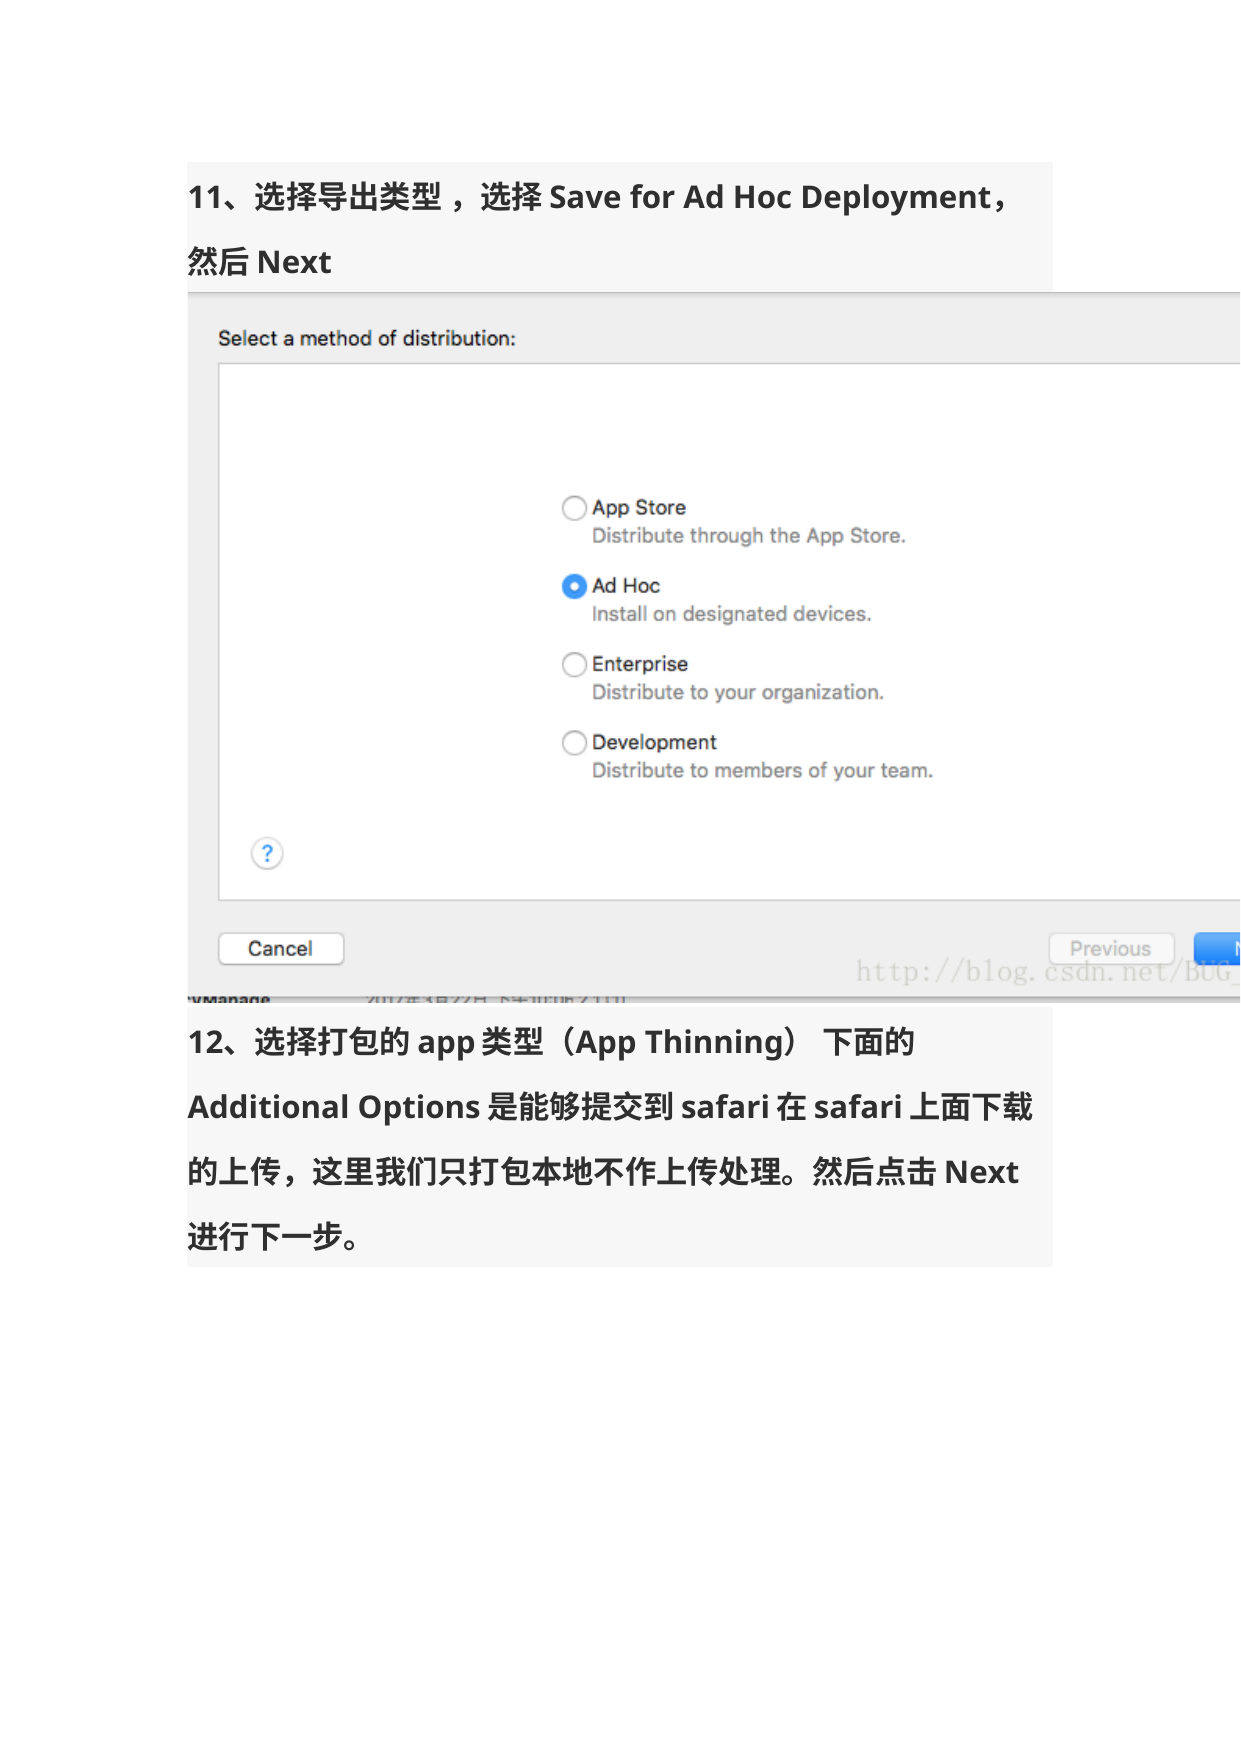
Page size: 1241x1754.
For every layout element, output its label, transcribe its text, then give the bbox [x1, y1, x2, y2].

picture [187, 292, 1241, 1003]
subtitle 11、选择导出类型 ，选择Save for Ad Hoc Deployment，然后Next [187, 162, 1053, 292]
subtitle 12、选择打包的app类型（App Thinning） 下面的Additional Options是能够提交到safari在safari上面下载的上传，这里我们只打包本地不作上传处理。然后点击Next进行下一步。 [187, 1007, 1053, 1267]
